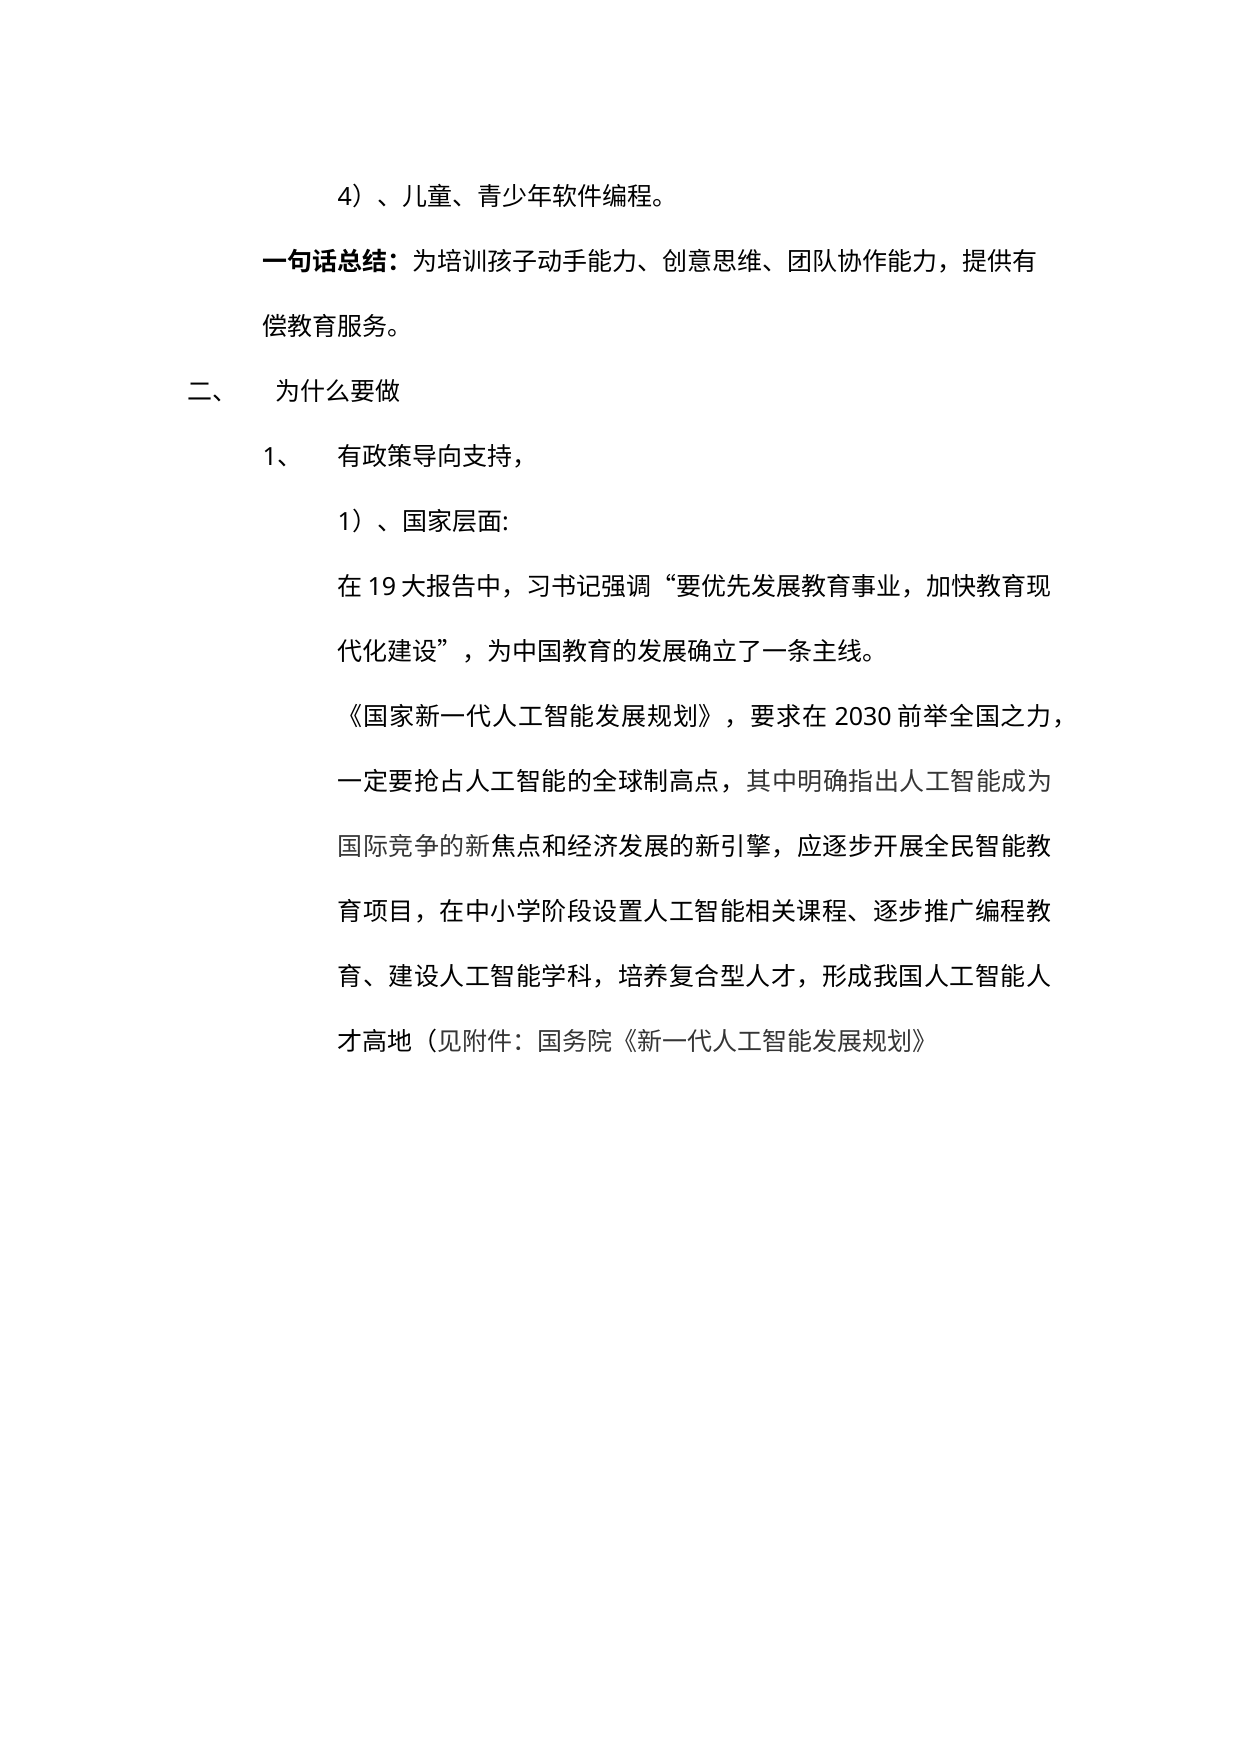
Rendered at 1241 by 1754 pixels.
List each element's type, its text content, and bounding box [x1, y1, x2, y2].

text 一句话总结：为培训孩子动手能力、创意思维、团队协作能力，提供有偿教育服务。 [262, 227, 1053, 357]
list 有政策导向支持， [262, 422, 1053, 487]
list 为什么要做 [187, 357, 1053, 422]
list 在19大报告中，习书记强调“要优先发展教育事业，加快教育现代化建设”，为中国教育的发展确立了一条主线。 [337, 552, 1053, 682]
list 4）、儿童、青少年软件编程。 [337, 162, 1053, 227]
list 1）、国家层面: [337, 487, 1053, 552]
list 《国家新一代人工智能发展规划》，要求在2030前举全国之力，一定要抢占人工智能的全球制高点，其中明确指出人工智能成为国际竞争的新焦点和经济发展的新引擎，应逐步开展全民智能教育项目，在中小学阶段设置人工智能相关课程、逐步推广编程教育、建设人工智能学科，培养复合型人才，形成我国人工智能人才高地（见附件：国务院《新一代人工智能发展规划》 [337, 682, 1053, 1072]
